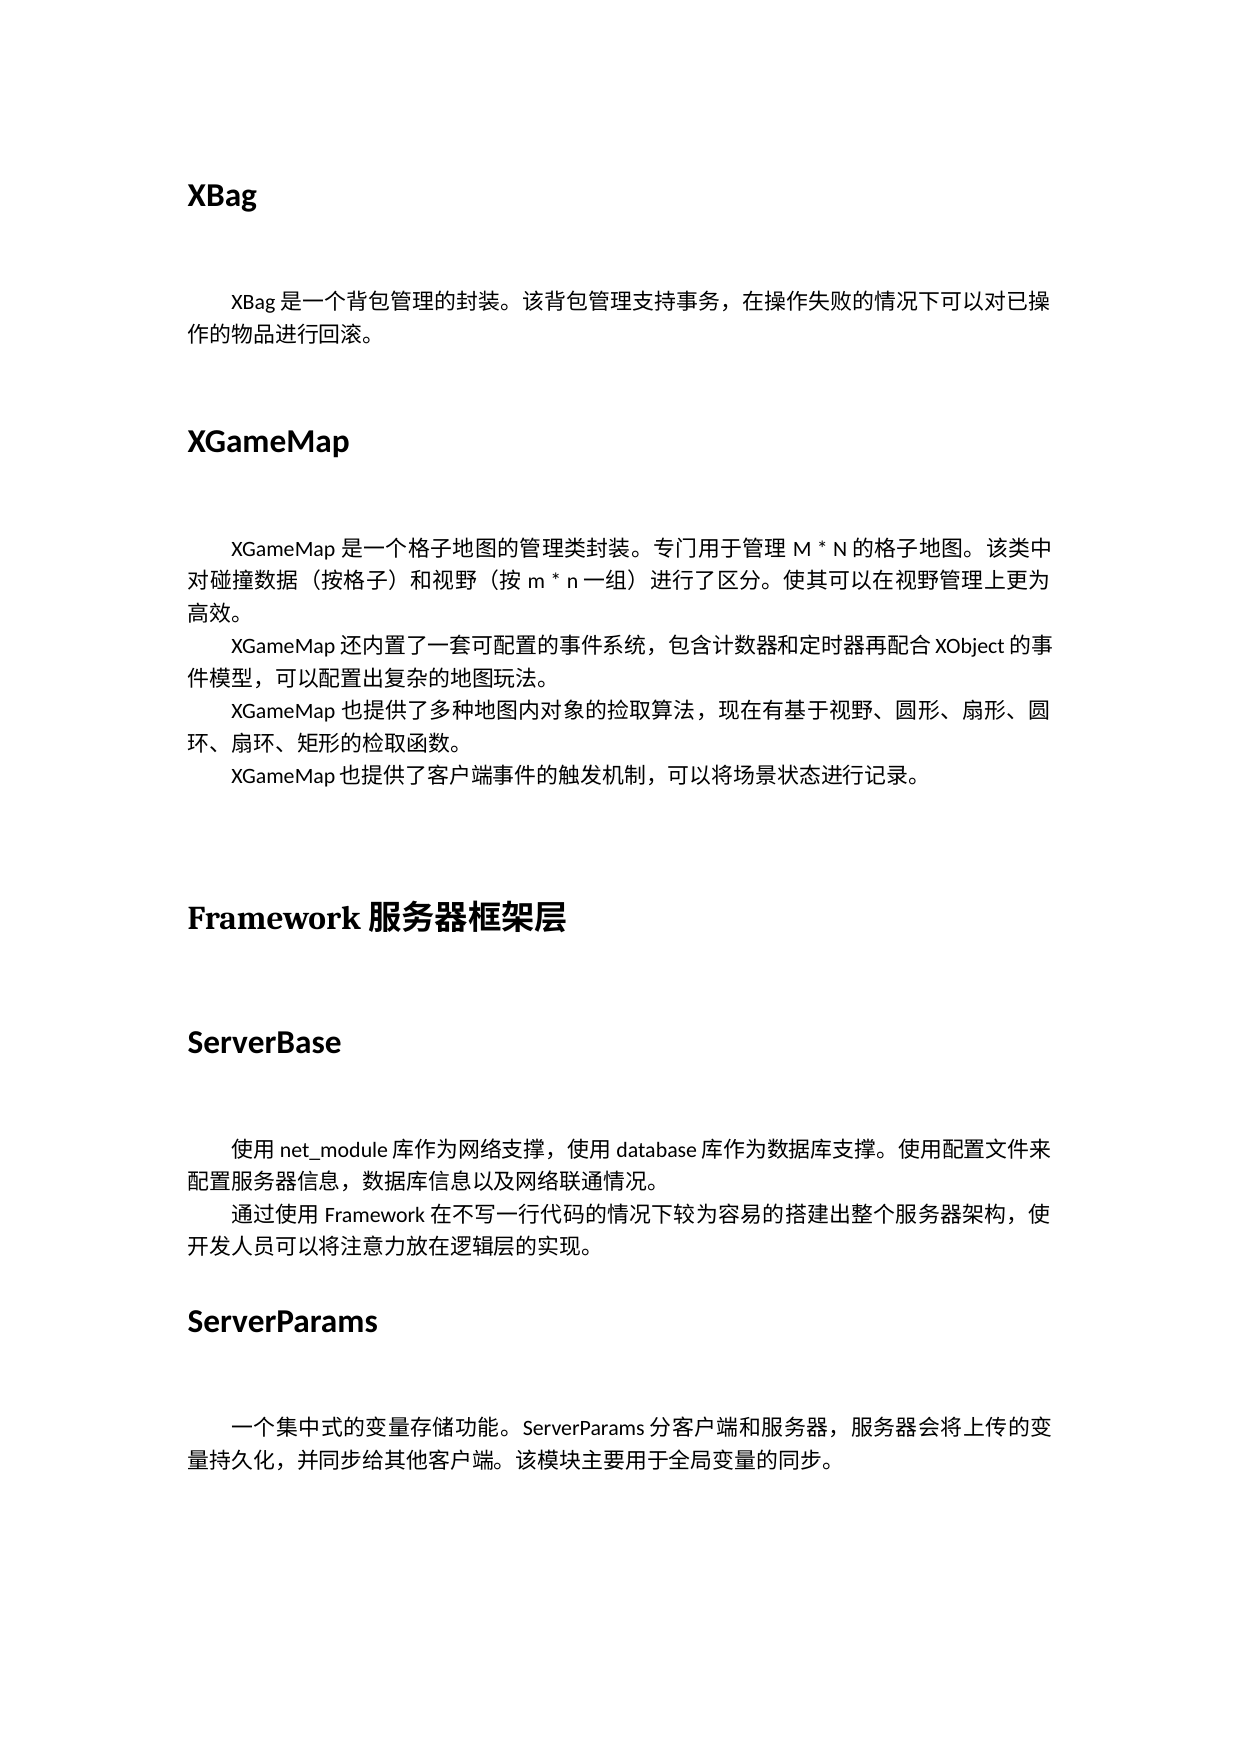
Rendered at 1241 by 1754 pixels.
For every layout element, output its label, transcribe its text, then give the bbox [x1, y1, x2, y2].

text XGameMap也提供了客户端事件的触发机制，可以将场景状态进行记录。 [187, 758, 1053, 790]
subtitle ServerBase [187, 1009, 1053, 1074]
subtitle ServerParams [187, 1288, 1053, 1353]
text XGameMap 也提供了多种地图内对象的捡取算法，现在有基于视野、圆形、扇形、圆环、扇环、矩形的检取函数。 [187, 693, 1053, 758]
text XBag 是一个背包管理的封装。该背包管理支持事务，在操作失败的情况下可以对已操作的物品进行回滚。 [187, 284, 1053, 349]
subtitle Framework 服务器框架层 [187, 882, 1053, 947]
text XGameMap 还内置了一套可配置的事件系统，包含计数器和定时器再配合XObject的事件模型，可以配置出复杂的地图玩法。 [187, 628, 1053, 693]
text 使用net_module库作为网络支撑，使用database库作为数据库支撑。使用配置文件来配置服务器信息，数据库信息以及网络联通情况。 [187, 1131, 1053, 1196]
text XGameMap 是一个格子地图的管理类封装。专门用于管理M * N的格子地图。该类中对碰撞数据（按格子）和视野（按m * n一组）进行了区分。使其可以在视野管理上更为高效。 [187, 530, 1053, 628]
text 通过使用Framework在不写一行代码的情况下较为容易的搭建出整个服务器架构，使开发人员可以将注意力放在逻辑层的实现。 [187, 1196, 1053, 1261]
subtitle XBag [187, 162, 1053, 227]
text 一个集中式的变量存储功能。ServerParams分客户端和服务器，服务器会将上传的变量持久化，并同步给其他客户端。该模块主要用于全局变量的同步。 [187, 1410, 1053, 1475]
subtitle XGameMap [187, 408, 1053, 473]
